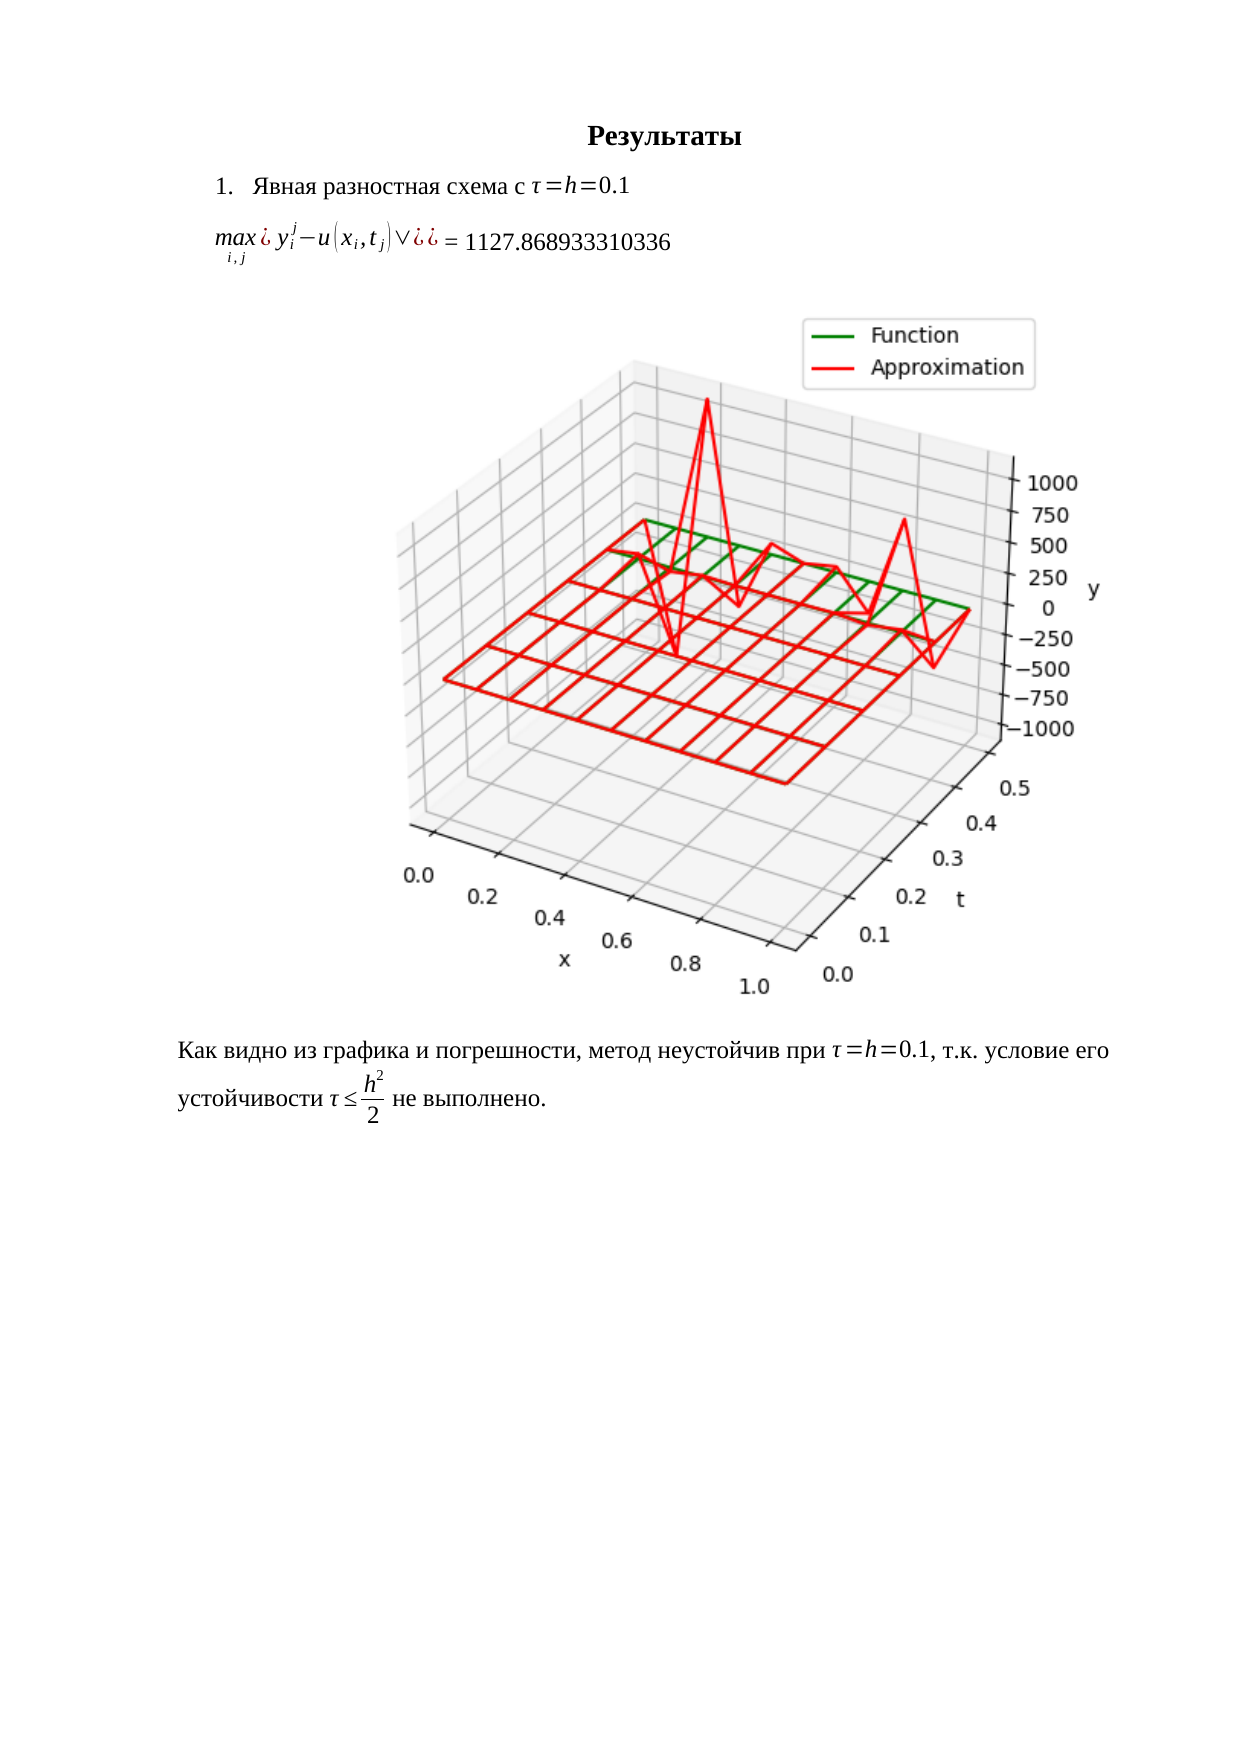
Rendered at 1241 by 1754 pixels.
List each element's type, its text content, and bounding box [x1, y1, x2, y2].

text Как видно из графика и погрешности, метод неустойчив при , т.к. условие его устойчивости не выполнено. [177, 1035, 1152, 1128]
list Явная разностная схема с [215, 171, 1152, 200]
text Результаты [177, 118, 1152, 152]
picture [214, 285, 1190, 1017]
text = 1127.868933310336 [215, 219, 1152, 266]
